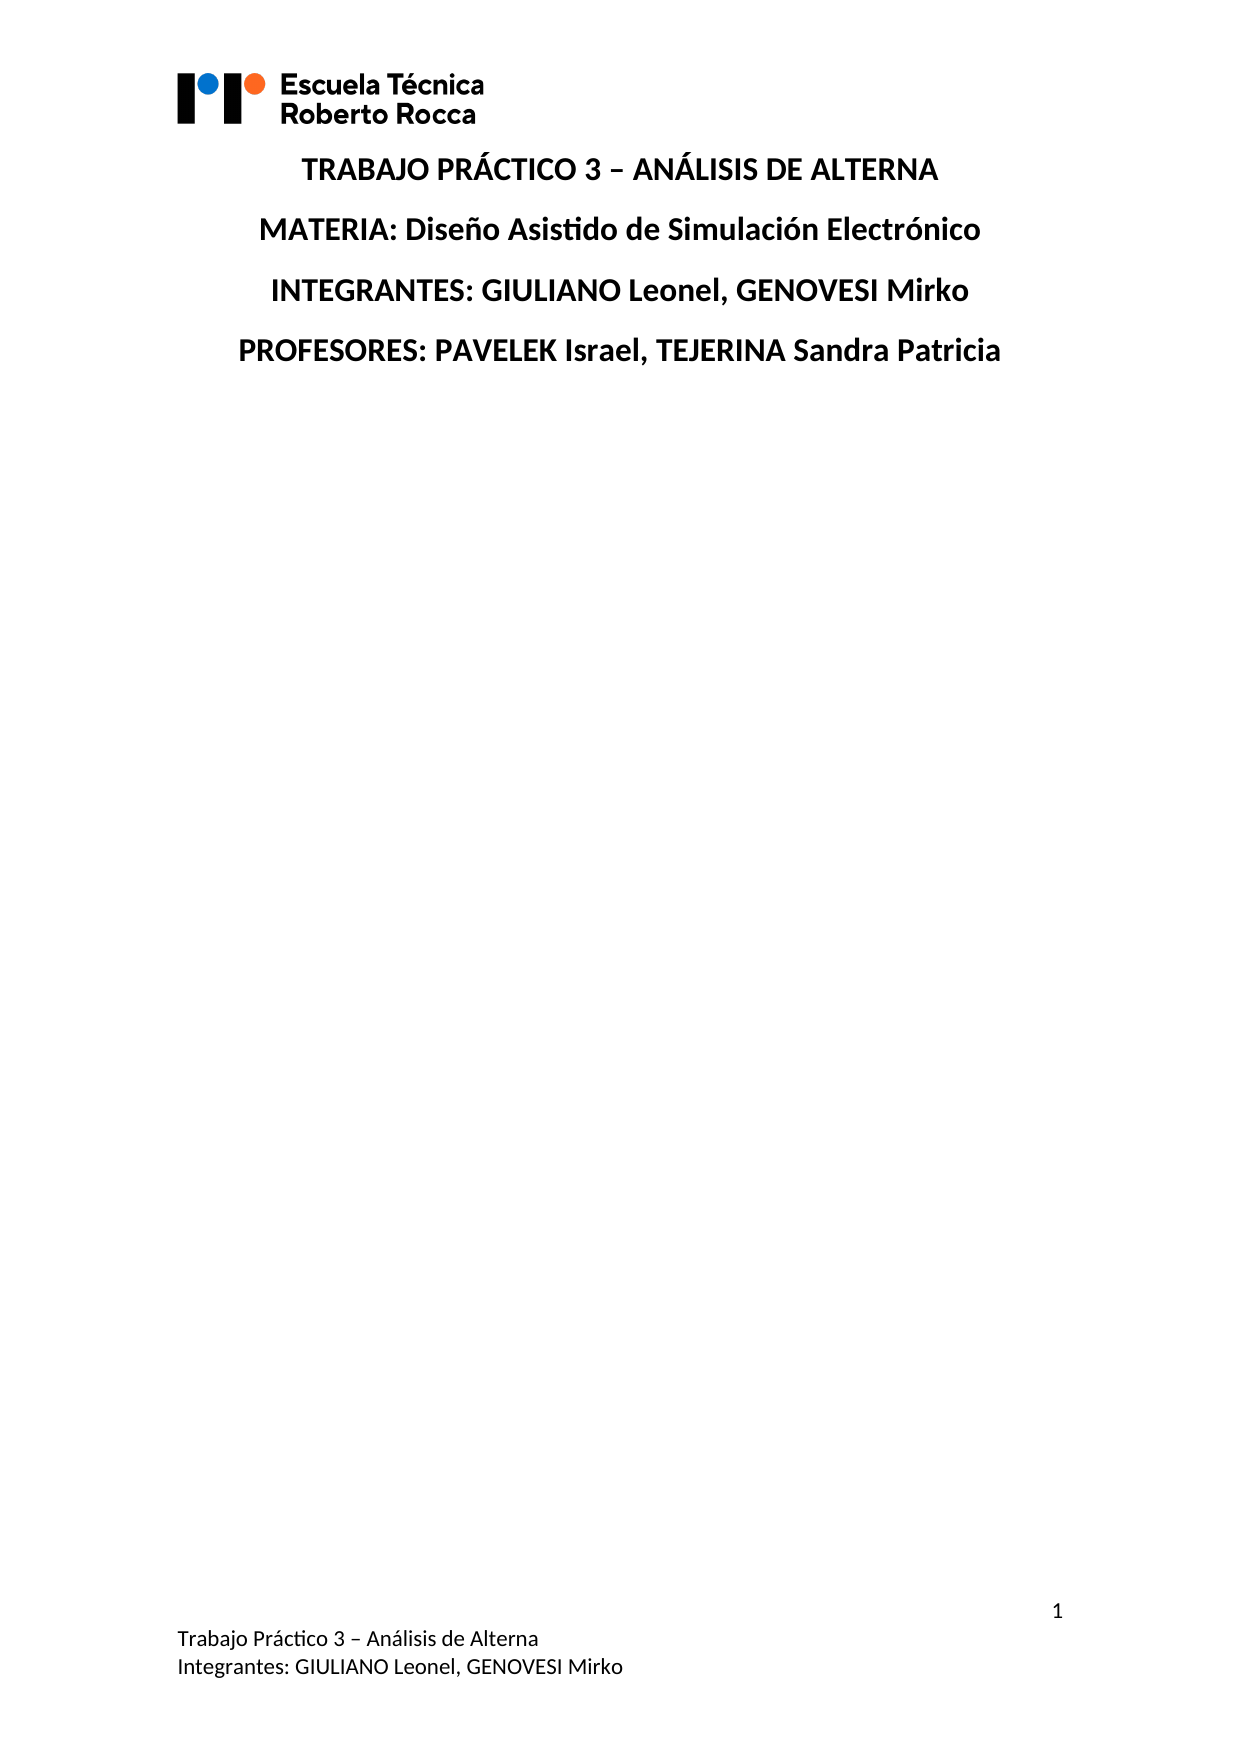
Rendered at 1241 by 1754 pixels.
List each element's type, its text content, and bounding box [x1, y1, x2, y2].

text INTEGRANTES: GIULIANO Leonel, GENOVESI Mirko [177, 269, 1063, 309]
picture [177, 73, 484, 124]
text TRABAJO PRÁCTICO 3 – ANÁLISIS DE ALTERNA [177, 148, 1063, 188]
text MATERIA: Diseño Asistido de Simulación Electrónico [177, 208, 1063, 249]
text PROFESORES: PAVELEK Israel, TEJERINA Sandra Patricia [177, 329, 1063, 370]
